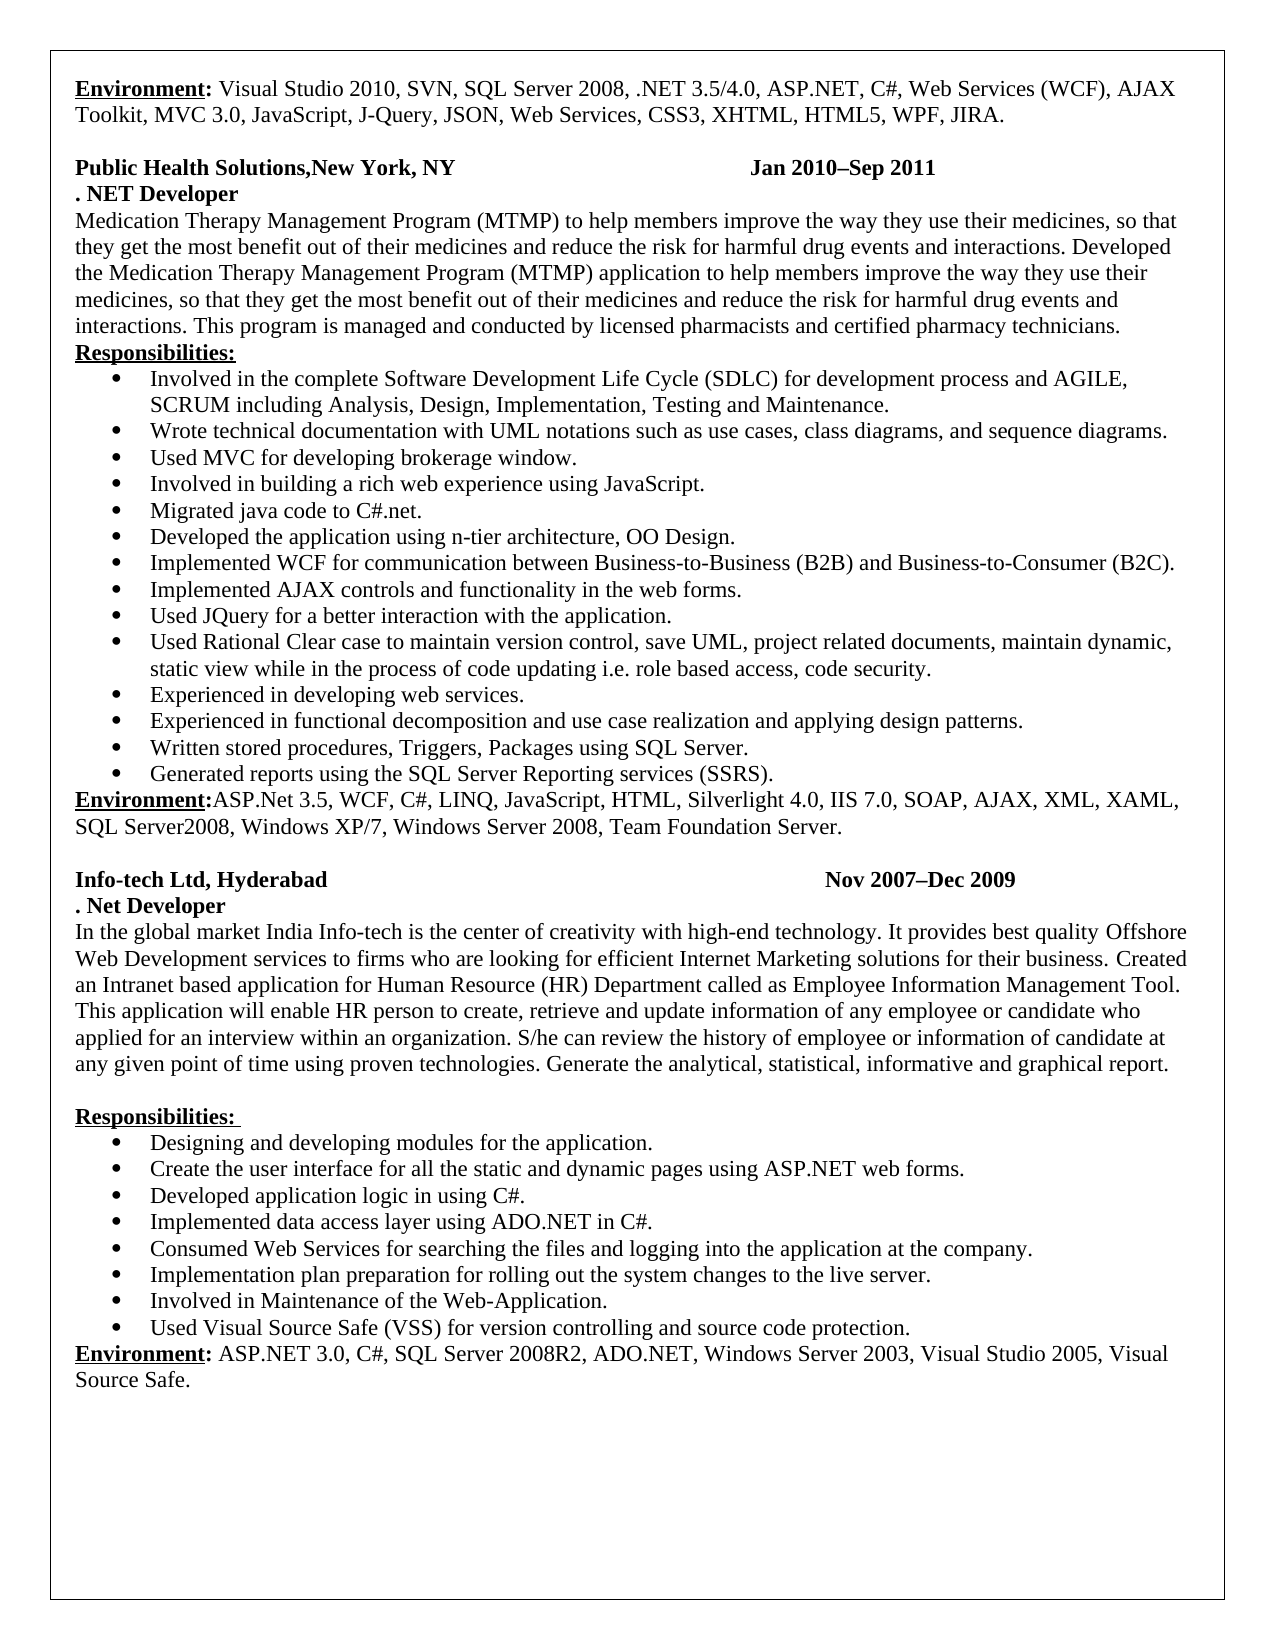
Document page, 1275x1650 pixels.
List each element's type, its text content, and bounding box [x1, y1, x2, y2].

text Environment: Visual Studio 2010, SVN, SQL Server 2008, .NET 3.5/4.0, ASP.NET, C#, Web Services (WCF), AJAX Toolkit, MVC 3.0, JavaScript, J-Query, JSON, Web Services, CSS3, XHTML, HTML5, WPF, JIRA. [75, 75, 1200, 128]
list Create the user interface for all the static and dynamic pages using ASP.NET web forms. [112, 1156, 1200, 1182]
list Involved in the complete Software Development Life Cycle (SDLC) for development process and AGILE, SCRUM including Analysis, Design, Implementation, Testing and Maintenance. [112, 365, 1200, 418]
text Public Health Solutions,New York, NY Jan 2010–Sep 2011 [75, 154, 1200, 180]
text Environment:ASP.Net 3.5, WCF, C#, LINQ, JavaScript, HTML, Silverlight 4.0, IIS 7.0, SOAP, AJAX, XML, XAML, SQL Server2008, Windows XP/7, Windows Server 2008, Team Foundation Server. [75, 787, 1200, 839]
text Environment: ASP.NET 3.0, C#, SQL Server 2008R2, ADO.NET, Windows Server 2003, Visual Studio 2005, Visual Source Safe. [75, 1340, 1200, 1393]
list Used Visual Source Safe (VSS) for version controlling and source code protection. [112, 1314, 1200, 1340]
text Responsibilities: [75, 338, 1200, 365]
list Involved in Maintenance of the Web-Application. [112, 1287, 1200, 1314]
list Implementation plan preparation for rolling out the system changes to the live server. [112, 1261, 1200, 1287]
list Implemented AJAX controls and functionality in the web forms. [112, 576, 1200, 602]
list Wrote technical documentation with UML notations such as use cases, class diagrams, and sequence diagrams. [112, 418, 1200, 444]
text Info-tech Ltd, Hyderabad Nov 2007–Dec 2009 [75, 866, 1200, 892]
list Developed the application using n-tier architecture, OO Design. [112, 523, 1200, 549]
text In the global market India Info-tech is the center of creativity with high-end technology. It provides best quality Offshore Web Development services to firms who are looking for efficient Internet Marketing solutions for their business. Created an Intranet based application for Human Resource (HR) Department called as Employee Information Management Tool. This application will enable HR person to create, retrieve and update information of any employee or candidate who applied for an interview within an organization. S/he can review the history of employee or information of candidate at any given point of time using proven technologies. Generate the analytical, statistical, informative and graphical report. [75, 918, 1200, 1076]
text Responsibilities: [75, 1103, 1200, 1129]
list Migrated java code to C#.net. [112, 497, 1200, 523]
list Implemented WCF for communication between Business-to-Business (B2B) and Business-to-Consumer (B2C). [112, 549, 1200, 576]
list Consumed Web Services for searching the files and logging into the application at the company. [112, 1234, 1200, 1261]
list Used Rational Clear case to maintain version control, save UML, project related documents, maintain dynamic, static view while in the process of code updating i.e. role based access, code security. [112, 628, 1200, 681]
list Used JQuery for a better interaction with the application. [112, 602, 1200, 628]
text . Net Developer [75, 892, 1200, 918]
list Implemented data access layer using ADO.NET in C#. [112, 1208, 1200, 1234]
list Experienced in developing web services. [112, 681, 1200, 707]
list Developed application logic in using C#. [112, 1182, 1200, 1208]
text Medication Therapy Management Program (MTMP) to help members improve the way they use their medicines, so that they get the most benefit out of their medicines and reduce the risk for harmful drug events and interactions. Developed the Medication Therapy Management Program (MTMP) application to help members improve the way they use their medicines, so that they get the most benefit out of their medicines and reduce the risk for harmful drug events and interactions. This program is managed and conducted by licensed pharmacists and certified pharmacy technicians. [75, 207, 1200, 338]
list Written stored procedures, Triggers, Packages using SQL Server. [112, 734, 1200, 760]
list Used MVC for developing brokerage window. [112, 444, 1200, 470]
list Involved in building a rich web experience using JavaScript. [112, 470, 1200, 497]
list Designing and developing modules for the application. [112, 1129, 1200, 1156]
text . NET Developer [75, 180, 1200, 207]
list Generated reports using the SQL Server Reporting services (SSRS). [112, 760, 1200, 787]
list Experienced in functional decomposition and use case realization and applying design patterns. [112, 707, 1200, 734]
